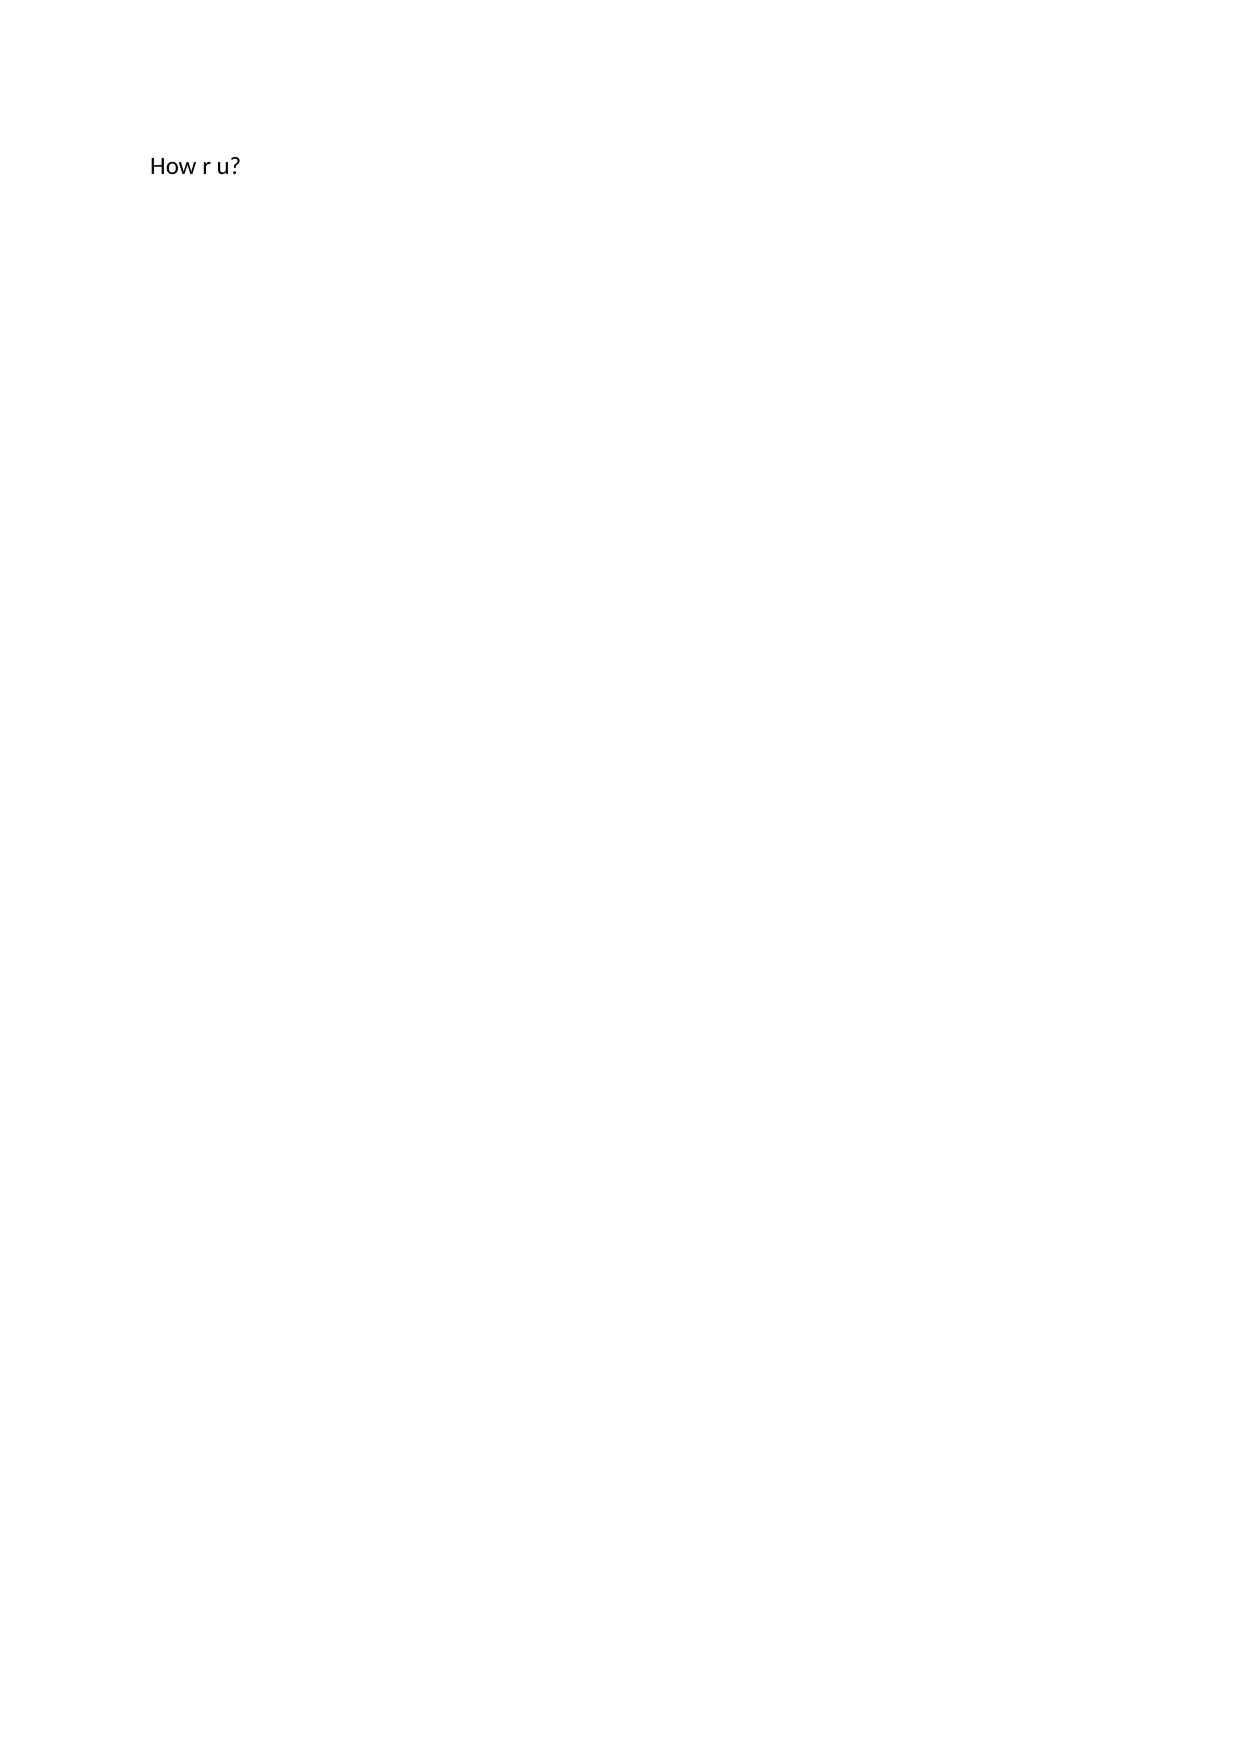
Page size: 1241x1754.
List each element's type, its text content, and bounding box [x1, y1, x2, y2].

text How r u? [150, 150, 1090, 181]
